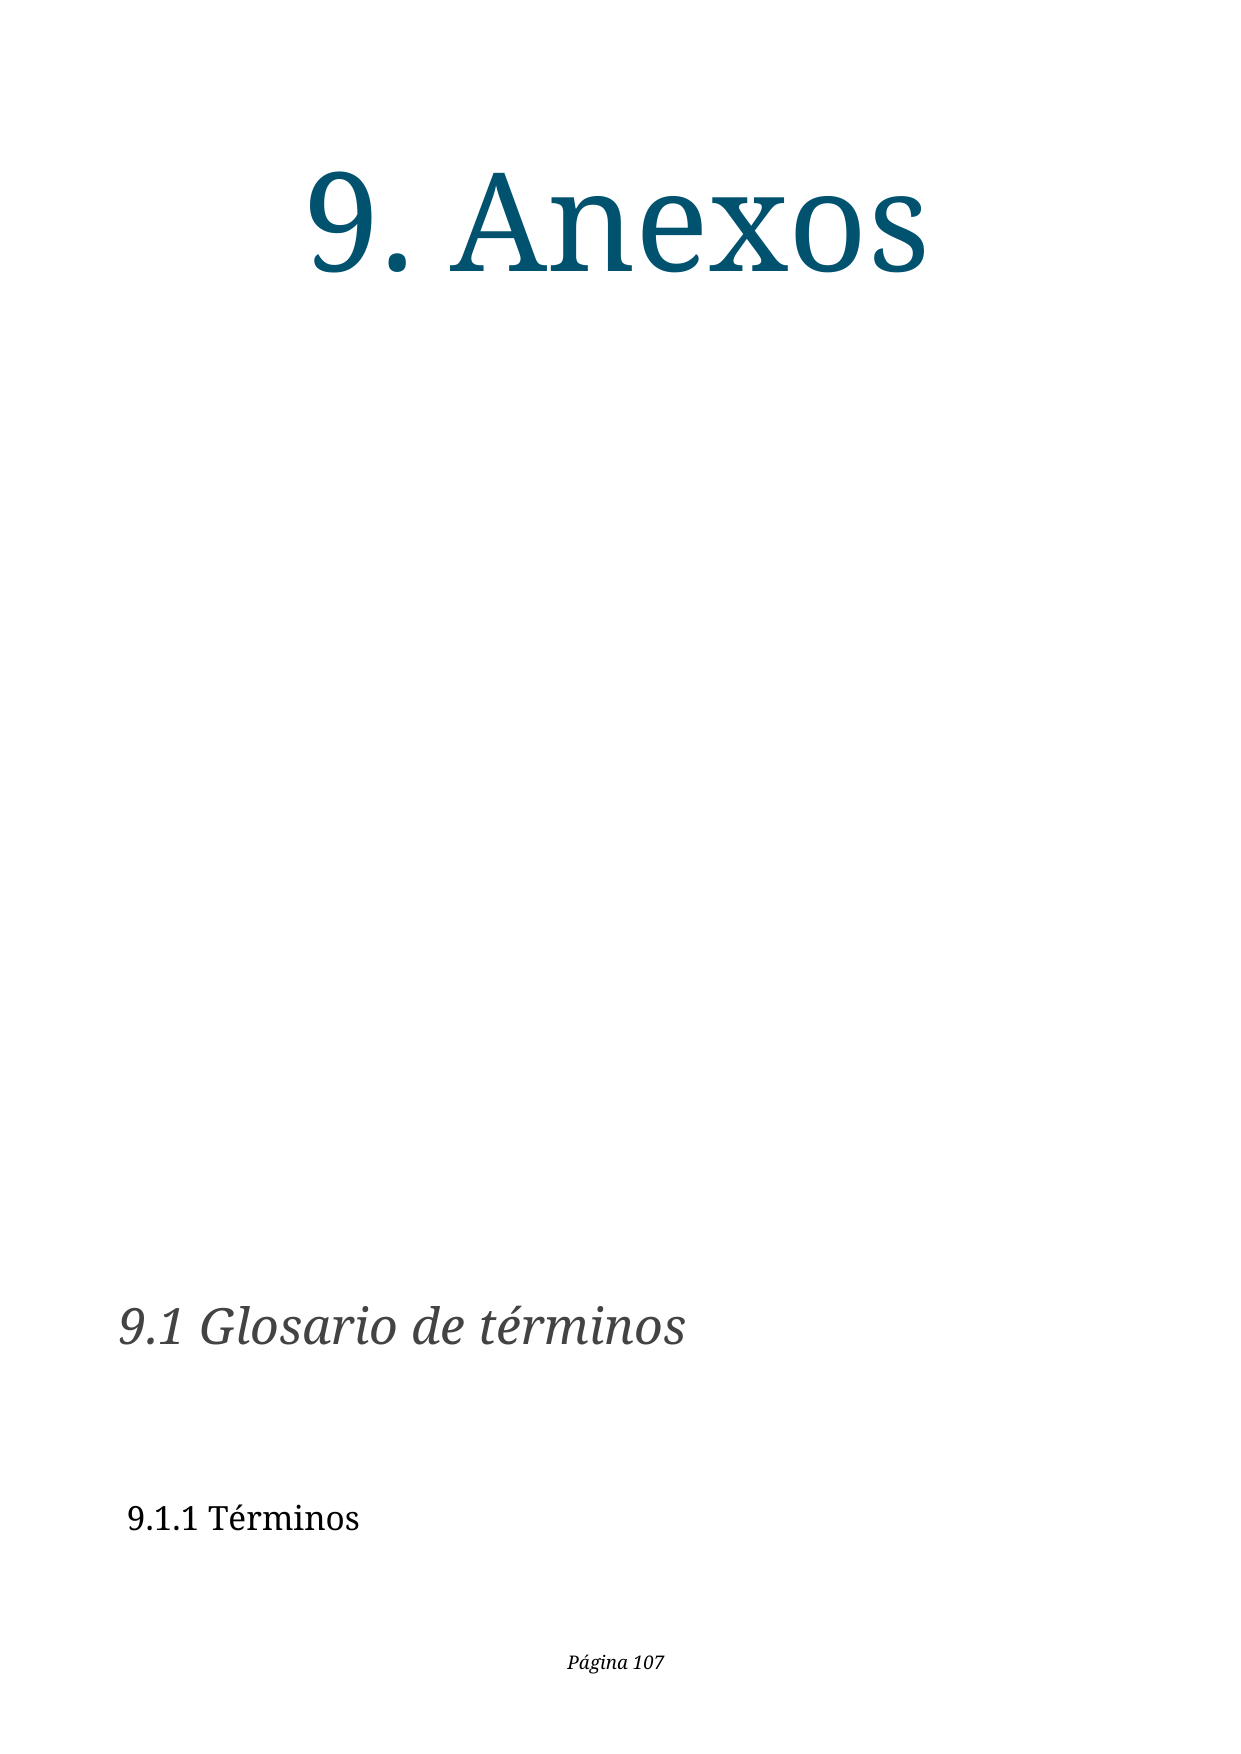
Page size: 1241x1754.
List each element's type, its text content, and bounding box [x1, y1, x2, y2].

text 9. Anexos [118, 124, 1115, 312]
text 9.1 Glosario de términos [118, 1291, 1115, 1359]
text 9.1.1 Términos [118, 1495, 1115, 1541]
